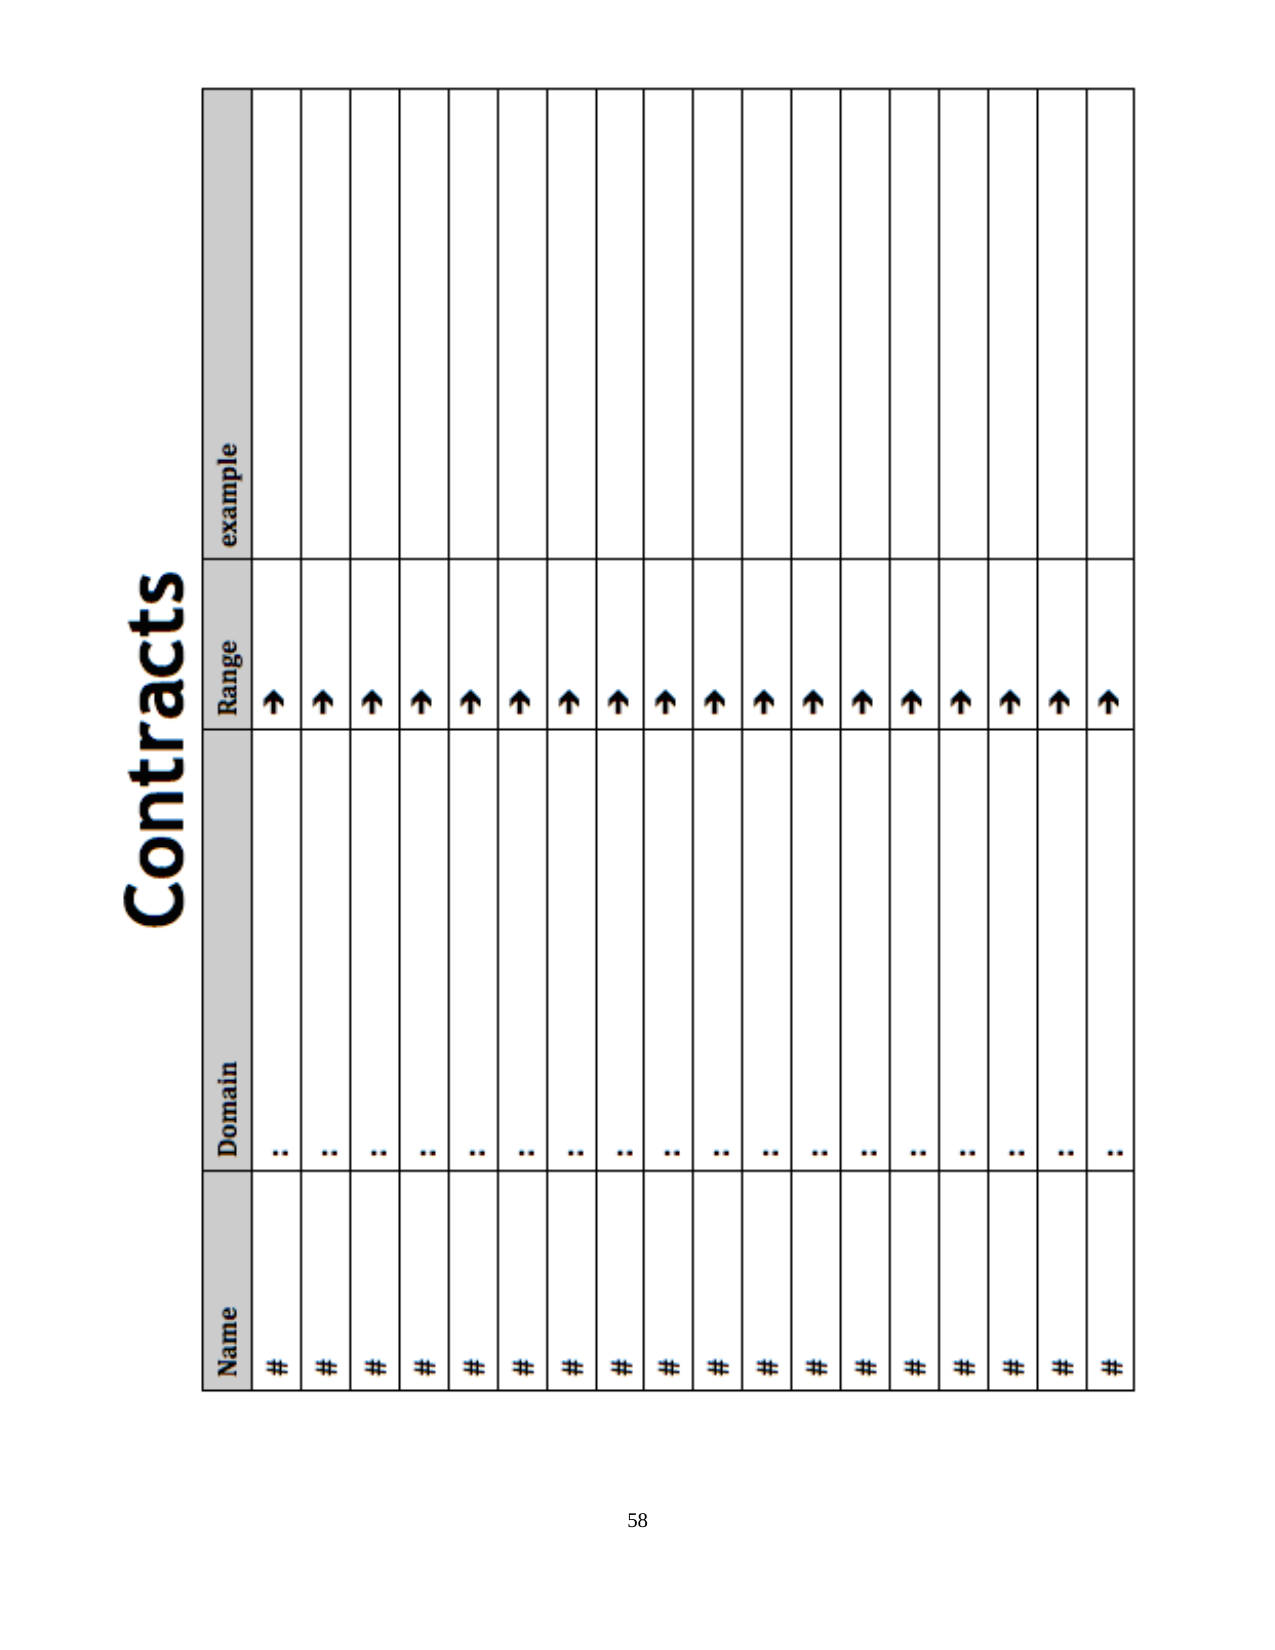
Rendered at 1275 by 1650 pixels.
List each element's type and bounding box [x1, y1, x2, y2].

picture [118, 75, 1156, 1427]
